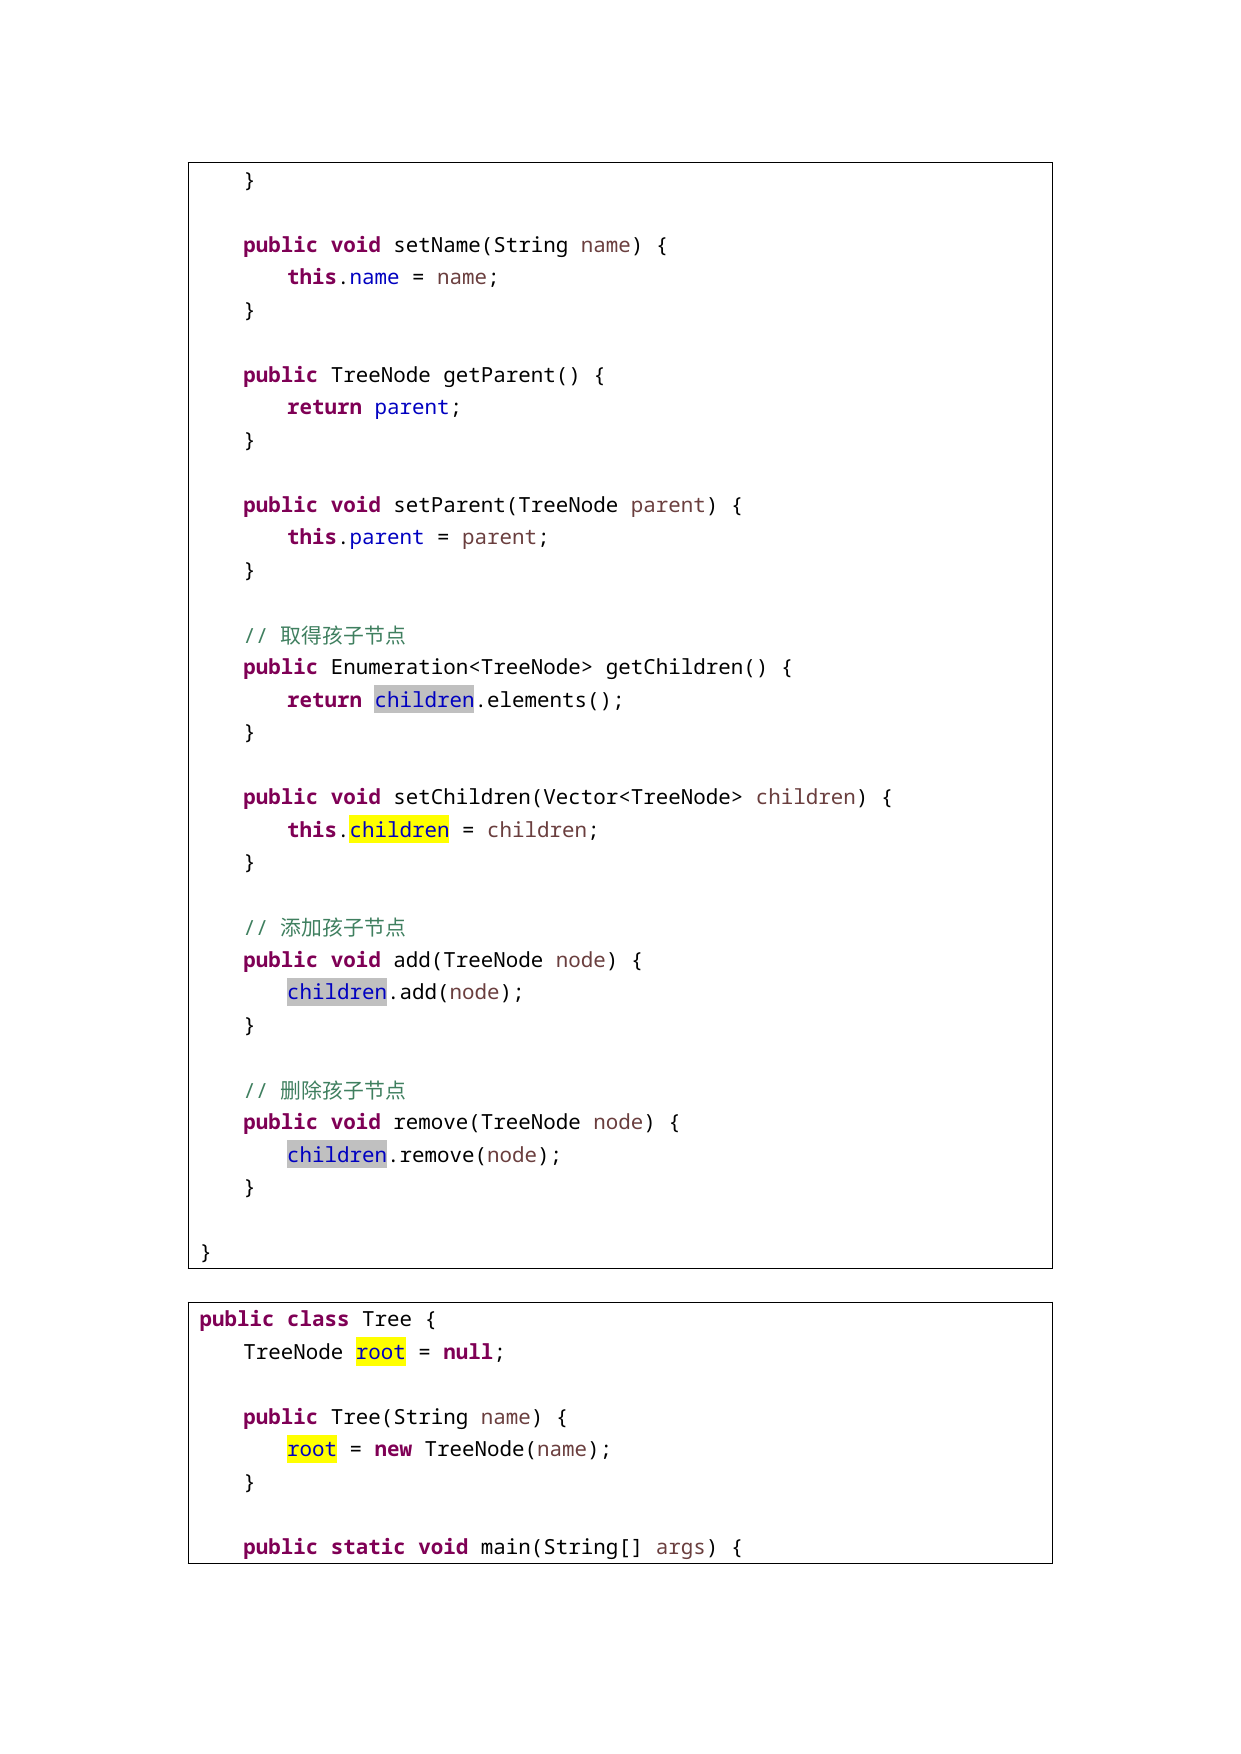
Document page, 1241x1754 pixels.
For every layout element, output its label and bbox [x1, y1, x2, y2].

table_header [189, 1303, 1052, 1563]
table_header [189, 163, 1052, 1268]
